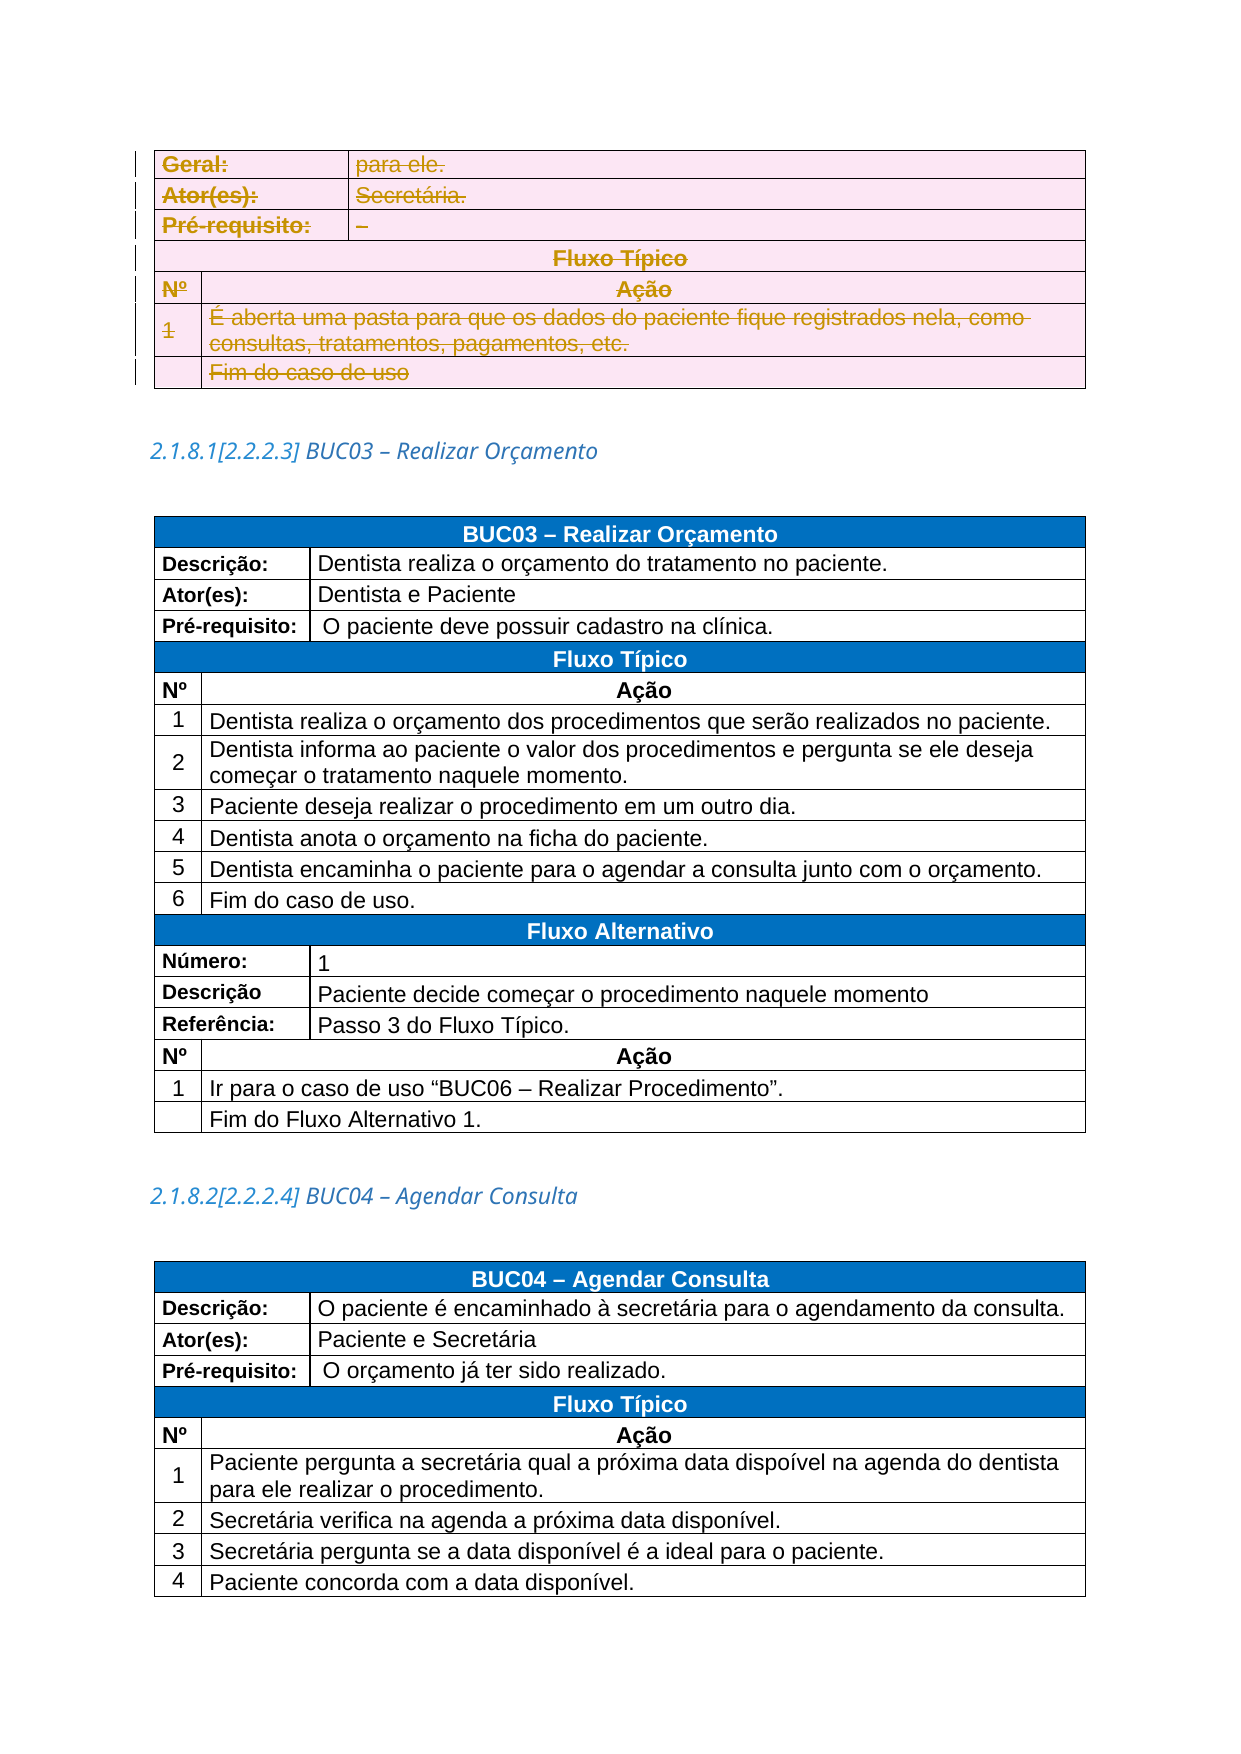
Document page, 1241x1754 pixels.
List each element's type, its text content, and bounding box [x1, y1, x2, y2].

table_cell Dentista encaminha o paciente para o agendar a consulta junto com o orçamento. [202, 852, 1085, 882]
table_cell Nº [155, 673, 201, 703]
table_cell 6 [155, 883, 201, 913]
table_cell Dentista e Paciente [311, 580, 1085, 610]
table_header BUC03 – Realizar Orçamento [155, 517, 1085, 547]
table_cell Ação [202, 1418, 1085, 1448]
table_cell Ator(es): [155, 1324, 309, 1354]
table_cell 4 [155, 821, 201, 851]
table_cell 3 [155, 790, 201, 820]
table_cell Passo 3 do Fluxo Típico. [311, 1008, 1085, 1038]
table_cell Paciente concorda com a data disponível. [202, 1566, 1085, 1596]
table_cell Paciente e Secretária [311, 1324, 1085, 1354]
table_cell Descrição: [155, 1293, 309, 1323]
table_cell Fluxo Alternativo [155, 915, 1085, 945]
subtitle BUC03 – Realizar Orçamento [150, 435, 1090, 467]
table_cell 1 [155, 1449, 201, 1502]
table_cell 5 [155, 852, 201, 882]
table_cell O orçamento já ter sido realizado. [311, 1356, 1085, 1386]
table_cell 1 [155, 705, 201, 735]
table_cell Referência: [155, 1008, 309, 1038]
table_cell Ir para o caso de uso “BUC06 – Realizar Procedimento”. [202, 1071, 1085, 1101]
subtitle BUC04 – Agendar Consulta [150, 1180, 1090, 1211]
table_cell Dentista realiza o orçamento do tratamento no paciente. [311, 548, 1085, 578]
table_cell 1 [155, 1071, 201, 1101]
table_header BUC04 – Agendar Consulta [155, 1262, 1085, 1292]
table_cell Ação [202, 673, 1085, 703]
table_cell Fim do caso de uso. [202, 883, 1085, 913]
table_cell Dentista anota o orçamento na ficha do paciente. [202, 821, 1085, 851]
table_cell Nº [155, 1040, 201, 1070]
table_cell Pré-requisito: [155, 611, 309, 641]
table_cell Ator(es): [155, 580, 309, 610]
table_cell Descrição: [155, 548, 309, 578]
table_cell Dentista informa ao paciente o valor dos procedimentos e pergunta se ele deseja começar o tratamento naquele momento. [202, 736, 1085, 788]
table_cell O paciente deve possuir cadastro na clínica. [311, 611, 1085, 641]
table_cell O paciente é encaminhado à secretária para o agendamento da consulta. [311, 1293, 1085, 1323]
table_cell Dentista realiza o orçamento dos procedimentos que serão realizados no paciente. [202, 705, 1085, 735]
table_cell 3 [155, 1534, 201, 1564]
table_cell 4 [155, 1566, 201, 1596]
table_cell Pré-requisito: [155, 1356, 309, 1386]
table_cell 2 [155, 736, 201, 788]
table_cell Ação [202, 1040, 1085, 1070]
table_cell Número: [155, 946, 309, 976]
table_cell 2 [155, 1503, 201, 1533]
table_cell Nº [155, 1418, 201, 1448]
table_cell Fim do Fluxo Alternativo 1. [202, 1102, 1085, 1132]
table_cell Paciente pergunta a secretária qual a próxima data dispoível na agenda do dentista para ele realizar o procedimento. [202, 1449, 1085, 1502]
table_cell Secretária verifica na agenda a próxima data disponível. [202, 1503, 1085, 1533]
table_cell [155, 1102, 201, 1132]
table_cell Descrição [155, 977, 309, 1007]
table_cell Secretária pergunta se a data disponível é a ideal para o paciente. [202, 1534, 1085, 1564]
table_cell Paciente deseja realizar o procedimento em um outro dia. [202, 790, 1085, 820]
table_cell Fluxo Típico [155, 642, 1085, 672]
table_cell Fluxo Típico [155, 1387, 1085, 1417]
table_cell Paciente decide começar o procedimento naquele momento [311, 977, 1085, 1007]
table_cell 1 [311, 946, 1085, 976]
